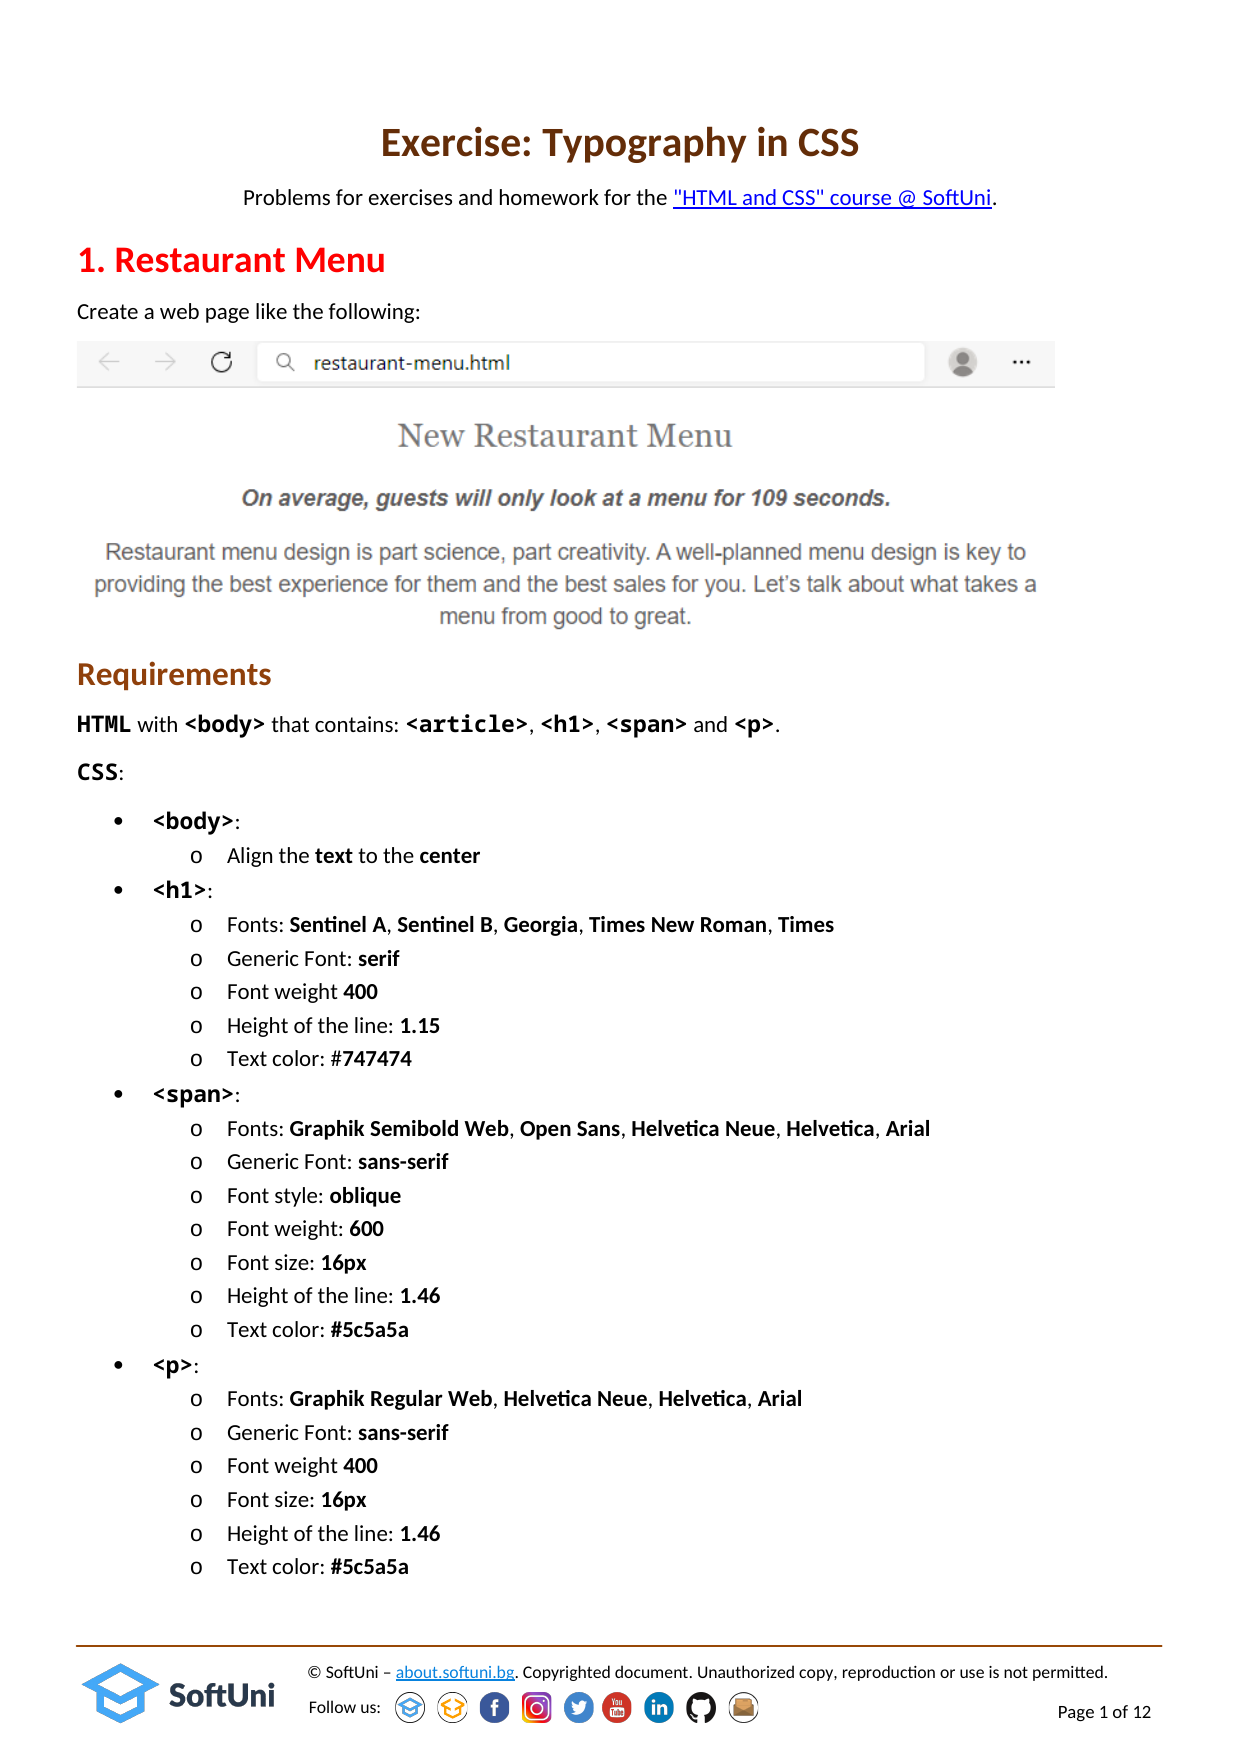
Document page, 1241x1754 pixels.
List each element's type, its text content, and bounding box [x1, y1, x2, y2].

list Generic Font: sans-serif [189, 1147, 1163, 1177]
list Font weight: 600 [189, 1214, 1163, 1244]
list Text color: #5c5a5a [189, 1552, 1163, 1581]
list Font weight 400 [189, 1452, 1163, 1481]
picture [728, 1692, 759, 1723]
list Font weight 400 [189, 977, 1163, 1006]
list Text color: #5c5a5a [189, 1315, 1163, 1344]
list Fonts: Graphik Semibold Web, Open Sans, Helvetica Neue, Helvetica, Arial [189, 1114, 1163, 1143]
list Generic Font: sans-serif [189, 1418, 1163, 1447]
picture [644, 1692, 653, 1701]
picture [479, 1692, 510, 1723]
list Height of the line: 1.46 [189, 1519, 1163, 1548]
picture [437, 1692, 468, 1723]
picture [522, 1692, 552, 1723]
picture [665, 1714, 674, 1723]
picture [658, 1705, 667, 1714]
picture [644, 1714, 653, 1723]
subtitle Requirements [77, 653, 1163, 693]
list Height of the line: 1.15 [189, 1011, 1163, 1040]
list Font style: oblique [189, 1181, 1163, 1210]
text Create a web page like the following: [77, 297, 1163, 325]
list <body>: [114, 805, 1163, 836]
picture [76, 341, 1055, 637]
subtitle Exercise: Typography in CSS [77, 116, 1163, 167]
list Text color: #747474 [189, 1044, 1163, 1073]
text CSS: [77, 756, 1163, 788]
list Height of the line: 1.46 [189, 1282, 1163, 1311]
list <p>: [114, 1349, 1163, 1380]
text Problems for exercises and homework for the "HTML and CSS" course @ SoftUni. [77, 183, 1163, 211]
picture [564, 1692, 594, 1723]
list Fonts: Sentinel A, Sentinel B, Georgia, Times New Roman, Times [189, 910, 1163, 939]
list Fonts: Graphik Regular Web, Helvetica Neue, Helvetica, Arial [189, 1384, 1163, 1414]
list <span>: [114, 1078, 1163, 1109]
list Font size: 16px [189, 1485, 1163, 1514]
list Align the text to the center [189, 841, 1163, 870]
picture [602, 1692, 632, 1723]
picture [395, 1692, 425, 1723]
list <h1>: [114, 874, 1163, 906]
text HTML with <body> that contains: <article>, <h1>, <span> and <p>. [77, 708, 1163, 739]
list Font size: 16px [189, 1248, 1163, 1277]
list Generic Font: serif [189, 944, 1163, 973]
picture [686, 1692, 716, 1723]
picture [665, 1692, 674, 1701]
picture [75, 1658, 281, 1729]
subtitle Restaurant Menu [77, 236, 1163, 282]
